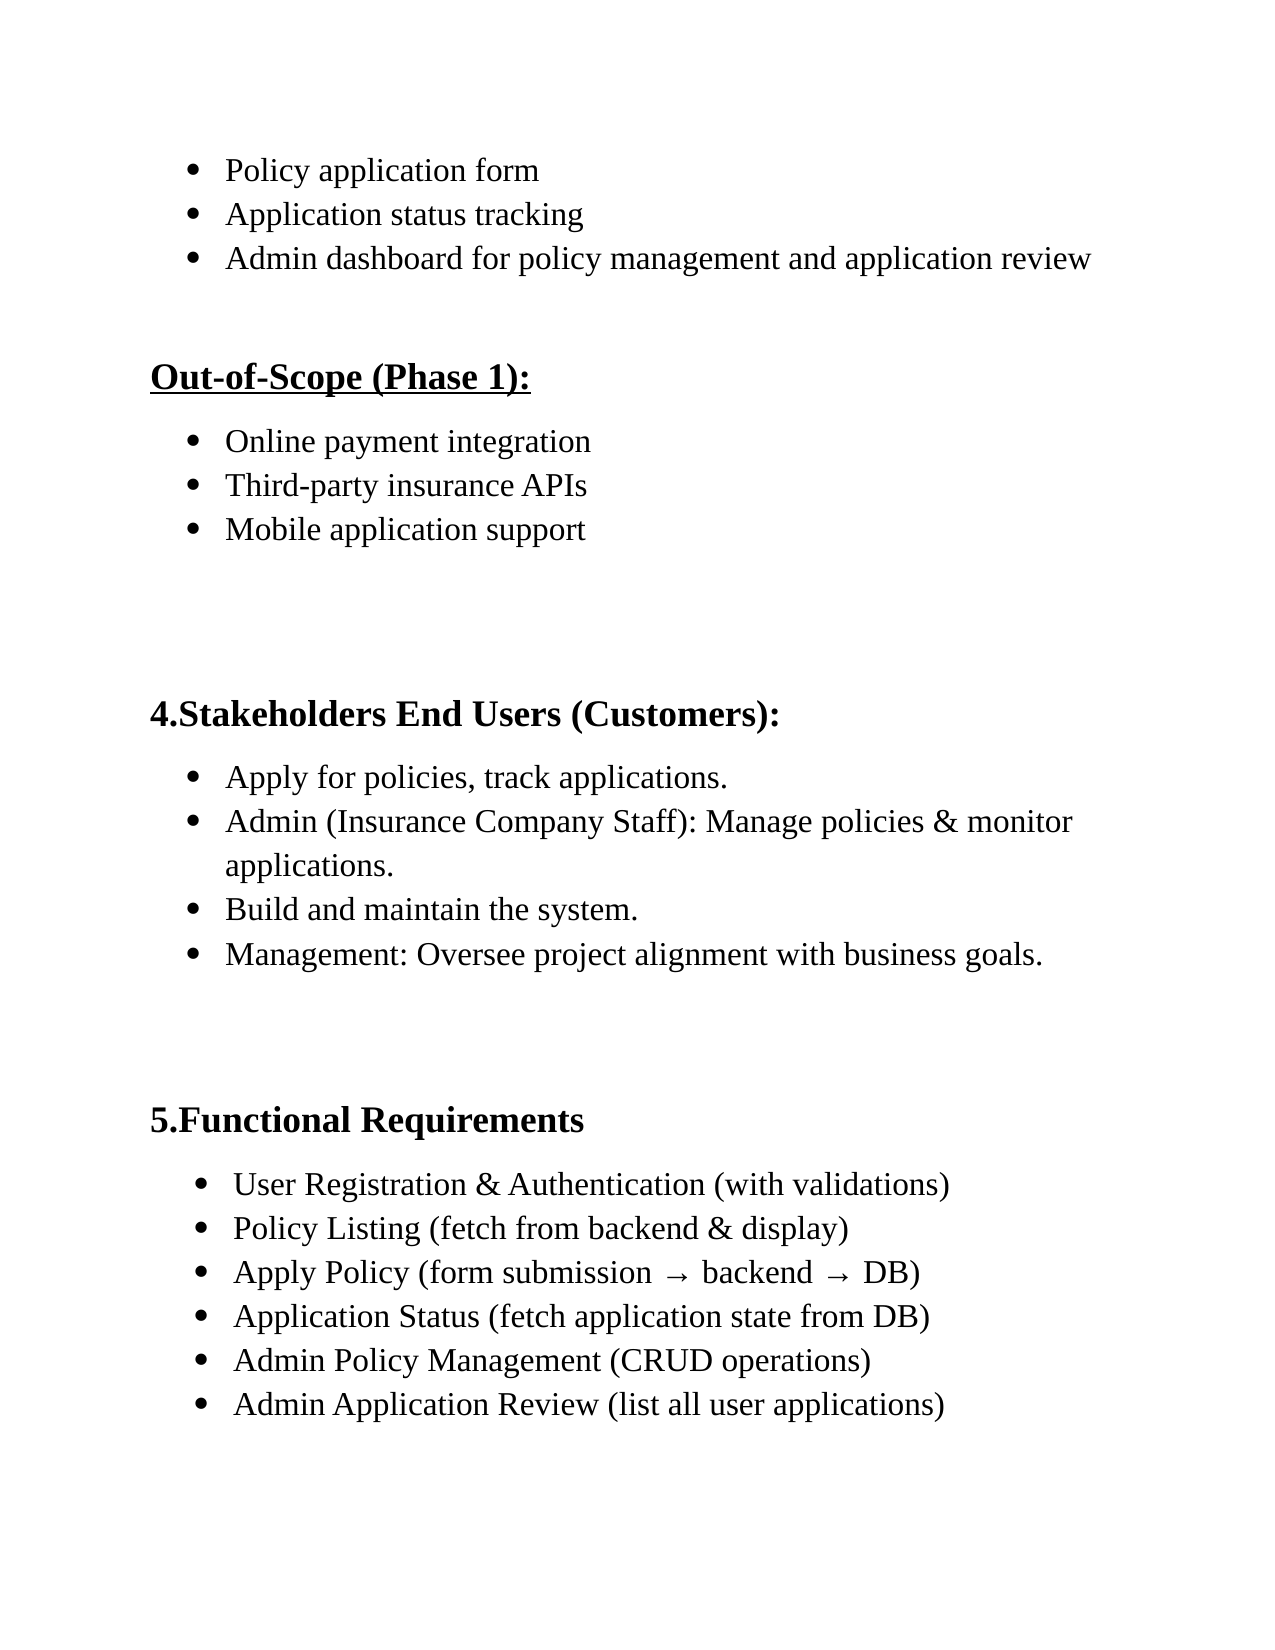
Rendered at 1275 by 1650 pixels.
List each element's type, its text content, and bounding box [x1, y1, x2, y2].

list Management: Oversee project alignment with business goals. [187, 934, 1125, 972]
list Admin Application Review (list all user applications) [195, 1384, 1125, 1423]
list Policy application form [187, 150, 1125, 188]
text Out-of-Scope (Phase 1): [150, 355, 1125, 398]
list Admin (Insurance Company Staff): Manage policies & monitor applications. [187, 802, 1125, 884]
list User Registration & Authentication (with validations) [195, 1164, 1125, 1202]
list Application Status (fetch application state from DB) [195, 1296, 1125, 1334]
list Admin Policy Management (CRUD operations) [195, 1340, 1125, 1379]
list Mobile application support [187, 509, 1125, 547]
list Apply Policy (form submission → backend → DB) [195, 1252, 1125, 1291]
list Build and maintain the system. [187, 890, 1125, 928]
text 4.Stakeholders End Users (Customers): [150, 691, 1125, 734]
list Admin dashboard for policy management and application review [187, 238, 1125, 276]
list Policy Listing (fetch from backend & display) [195, 1208, 1125, 1246]
list Apply for policies, track applications. [187, 757, 1125, 796]
list Online payment integration [187, 421, 1125, 459]
list Application status tracking [187, 194, 1125, 232]
text 5.Functional Requirements [150, 1098, 1125, 1141]
list Third-party insurance APIs [187, 465, 1125, 503]
